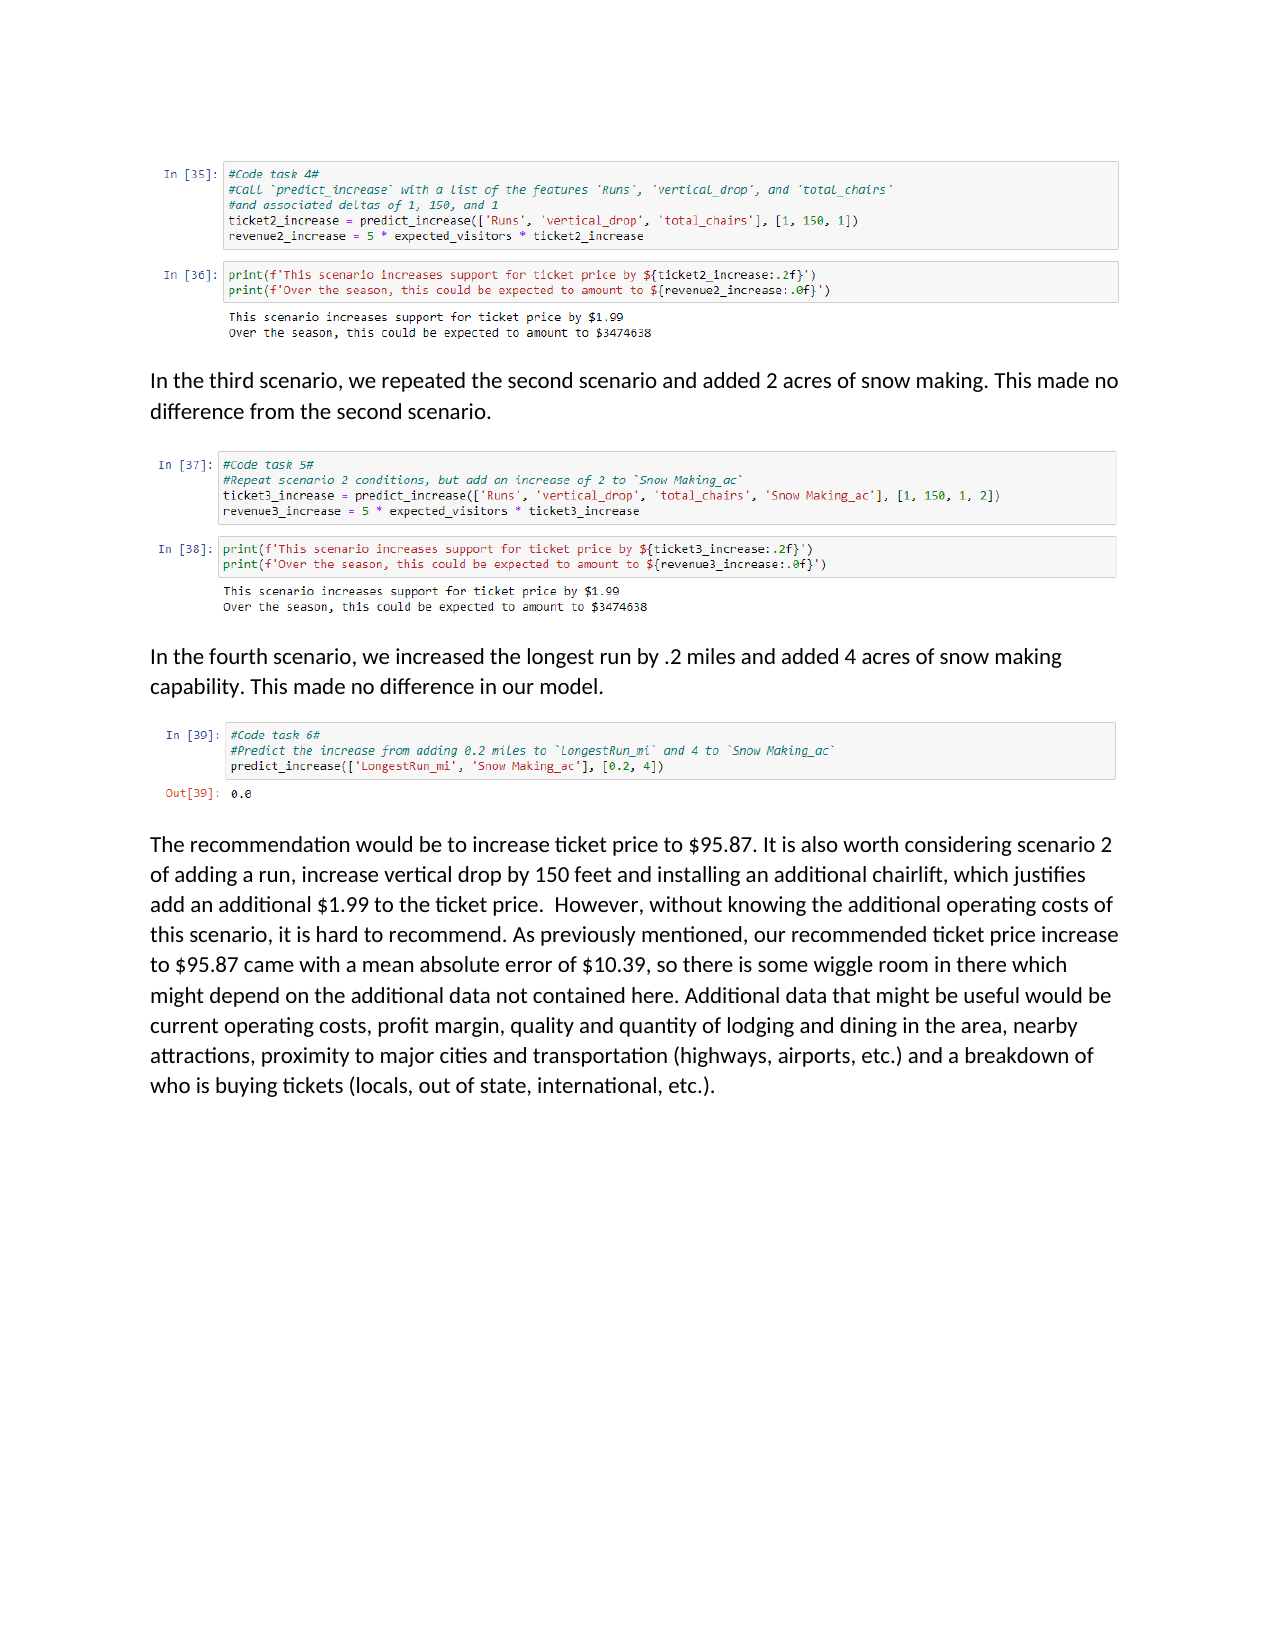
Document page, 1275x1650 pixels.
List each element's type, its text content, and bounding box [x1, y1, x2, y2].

text In the third scenario, we repeated the second scenario and added 2 acres of snow making. This made no difference from the second scenario. [150, 367, 1125, 425]
text The recommendation would be to increase ticket price to $95.87. It is also worth considering scenario 2 of adding a run, increase vertical drop by 150 feet and installing an additional chairlift, which justifies add an additional $1.99 to the ticket price. However, without knowing the additional operating costs of this scenario, it is hard to recommend. As previously mentioned, our recommended ticket price increase to $95.87 came with a mean absolute error of $10.39, so there is some wiggle room in there which might depend on the additional data not contained here. Additional data that might be useful would be current operating costs, profit margin, quality and quantity of lodging and dining in the area, nearby attractions, proximity to major cities and transportation (highways, airports, etc.) and a breakdown of who is buying tickets (locals, out of state, international, etc.). [150, 830, 1125, 1099]
picture [150, 443, 1125, 623]
text In the fourth scenario, we increased the longest run by .2 miles and added 4 acres of snow making capability. This made no difference in our model. [150, 642, 1125, 700]
picture [150, 718, 1125, 811]
picture [150, 150, 1125, 348]
